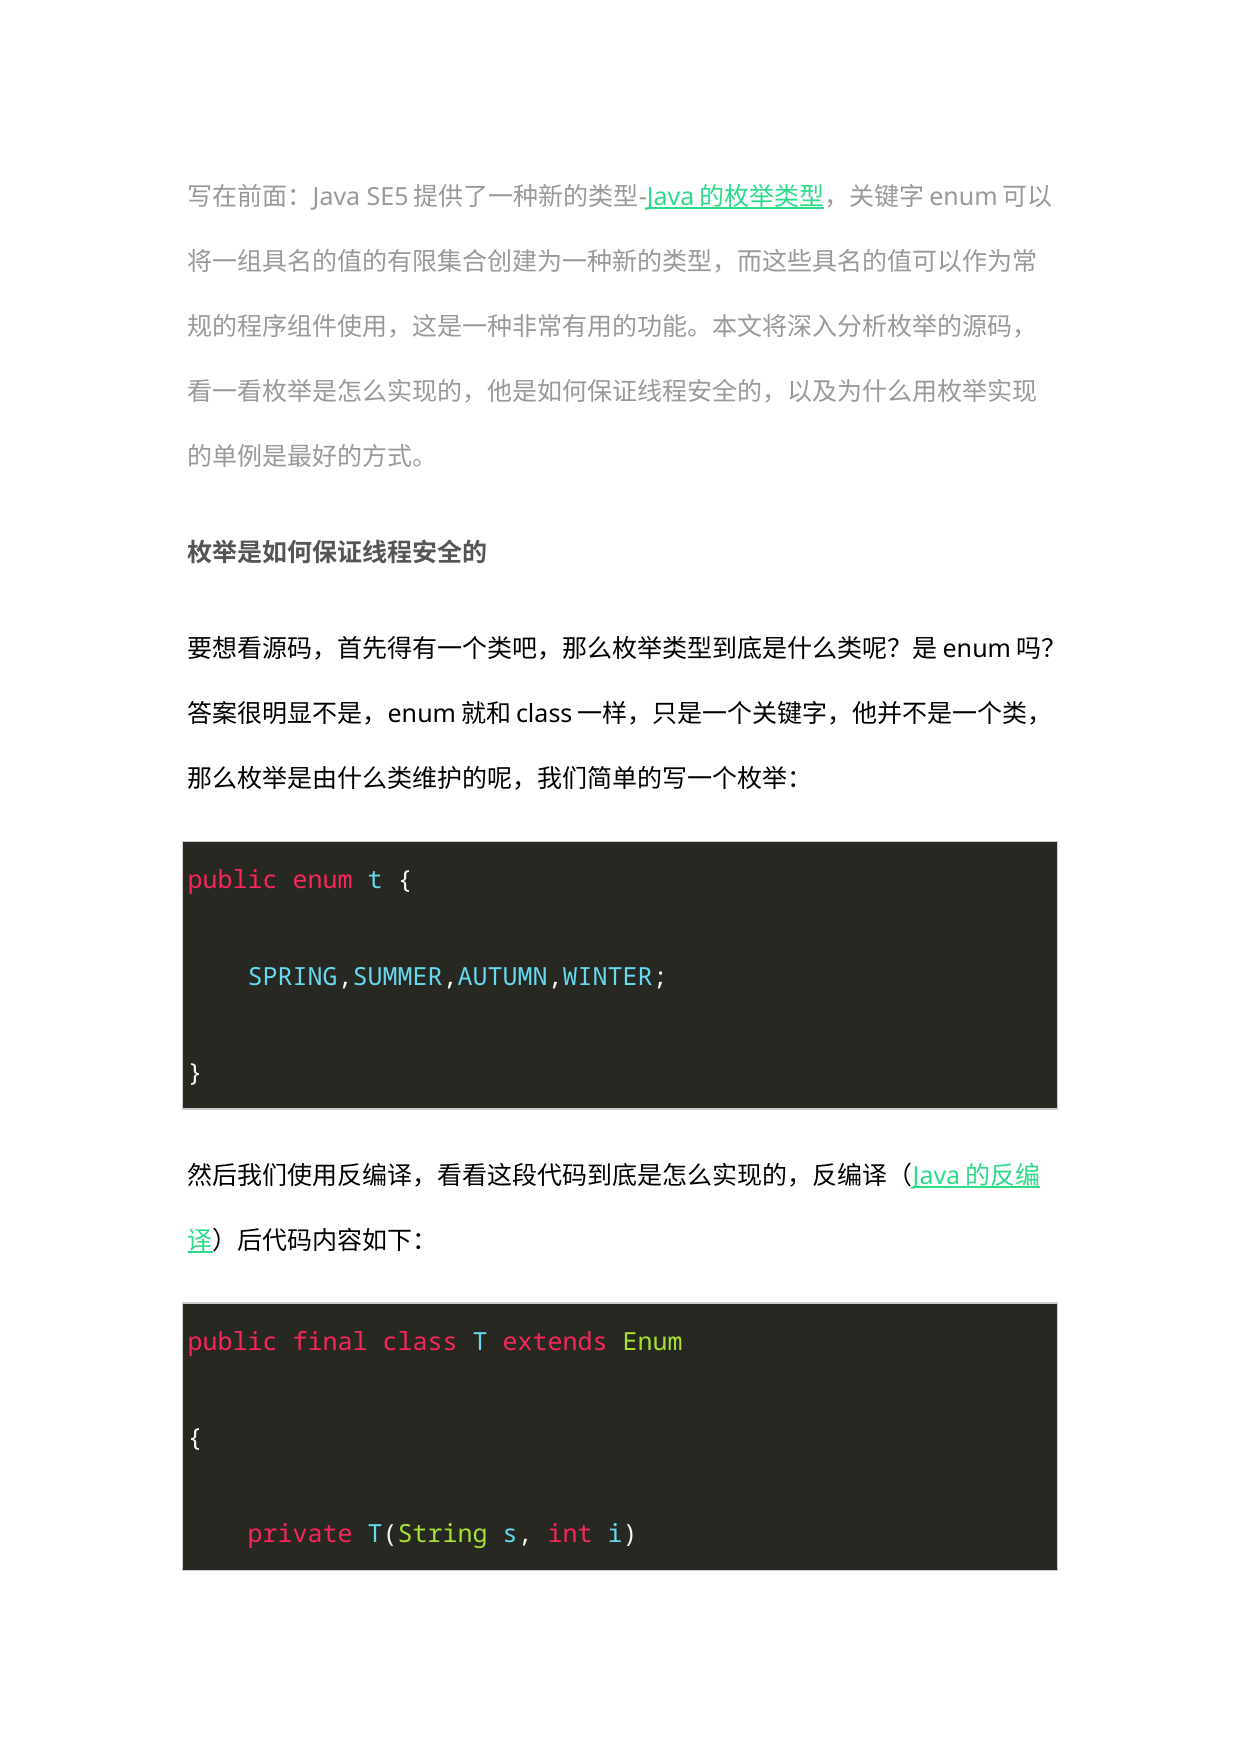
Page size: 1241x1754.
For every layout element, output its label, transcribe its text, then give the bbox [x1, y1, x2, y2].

text { [183, 1398, 1057, 1469]
text SPRING,SUMMER,AUTUMN,WINTER; [183, 937, 1057, 1008]
text 然后我们使用反编译，看看这段代码到底是怎么实现的，反编译（Java的反编译）后代码内容如下： [187, 1141, 1053, 1271]
text public enum t { [183, 842, 1057, 911]
text private T(String s, int i) [183, 1495, 1057, 1570]
text public final class T extends Enum [183, 1304, 1057, 1373]
text } [183, 1033, 1057, 1108]
text 写在前面：Java SE5提供了一种新的类型-Java的枚举类型，关键字enum可以将一组具名的值的有限集合创建为一种新的类型，而这些具名的值可以作为常规的程序组件使用，这是一种非常有用的功能。本文将深入分析枚举的源码，看一看枚举是怎么实现的，他是如何保证线程安全的，以及为什么用枚举实现的单例是最好的方式。 [187, 162, 1053, 487]
text 枚举是如何保证线程安全的 [187, 518, 1053, 583]
text 要想看源码，首先得有一个类吧，那么枚举类型到底是什么类呢？是enum吗？答案很明显不是，enum就和class一样，只是一个关键字，他并不是一个类，那么枚举是由什么类维护的呢，我们简单的写一个枚举： [187, 614, 1053, 809]
